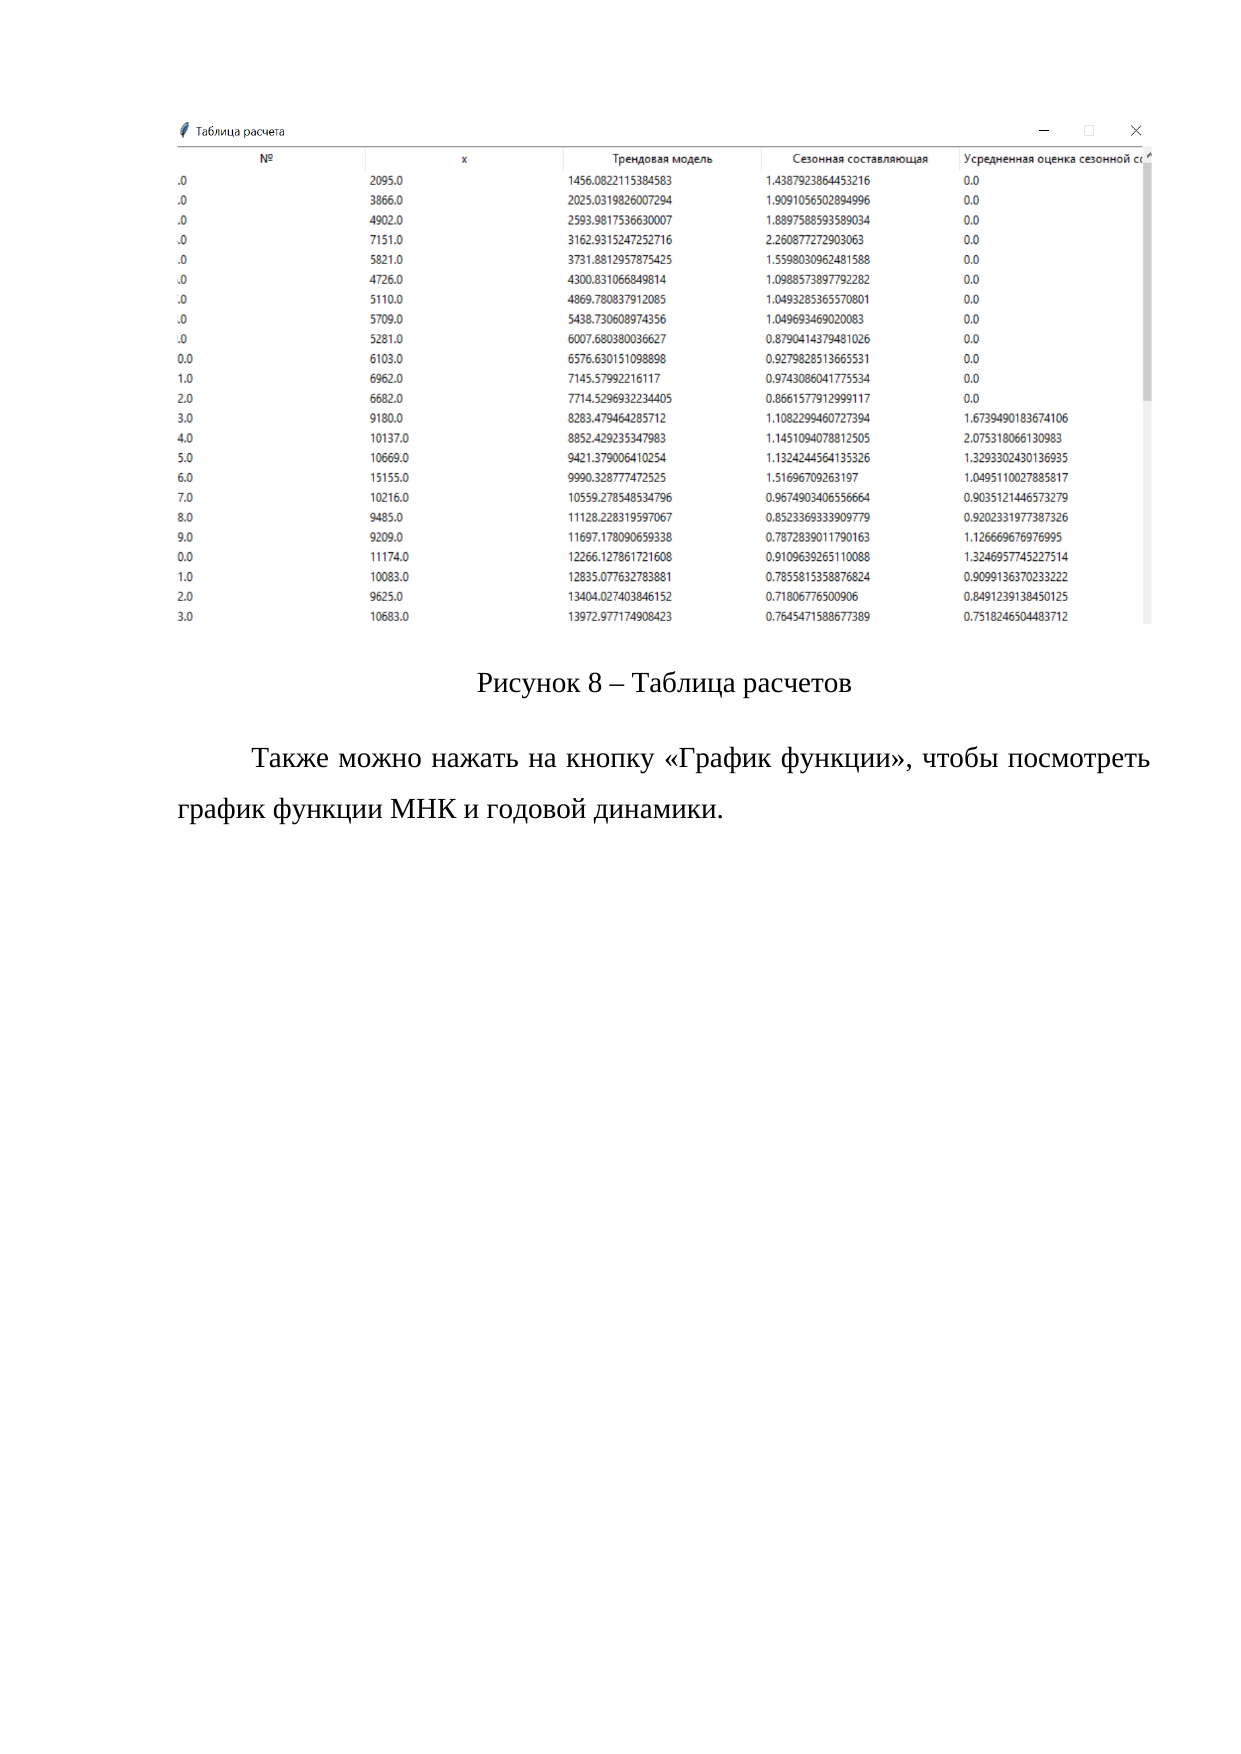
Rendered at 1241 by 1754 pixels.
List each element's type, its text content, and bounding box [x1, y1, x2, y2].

picture [177, 118, 1152, 624]
text Также можно нажать на кнопку «График функции», чтобы посмотреть график функции МНК и годовой динамики. [177, 741, 1152, 824]
text Рисунок 8 – Таблица расчетов [177, 665, 1152, 699]
